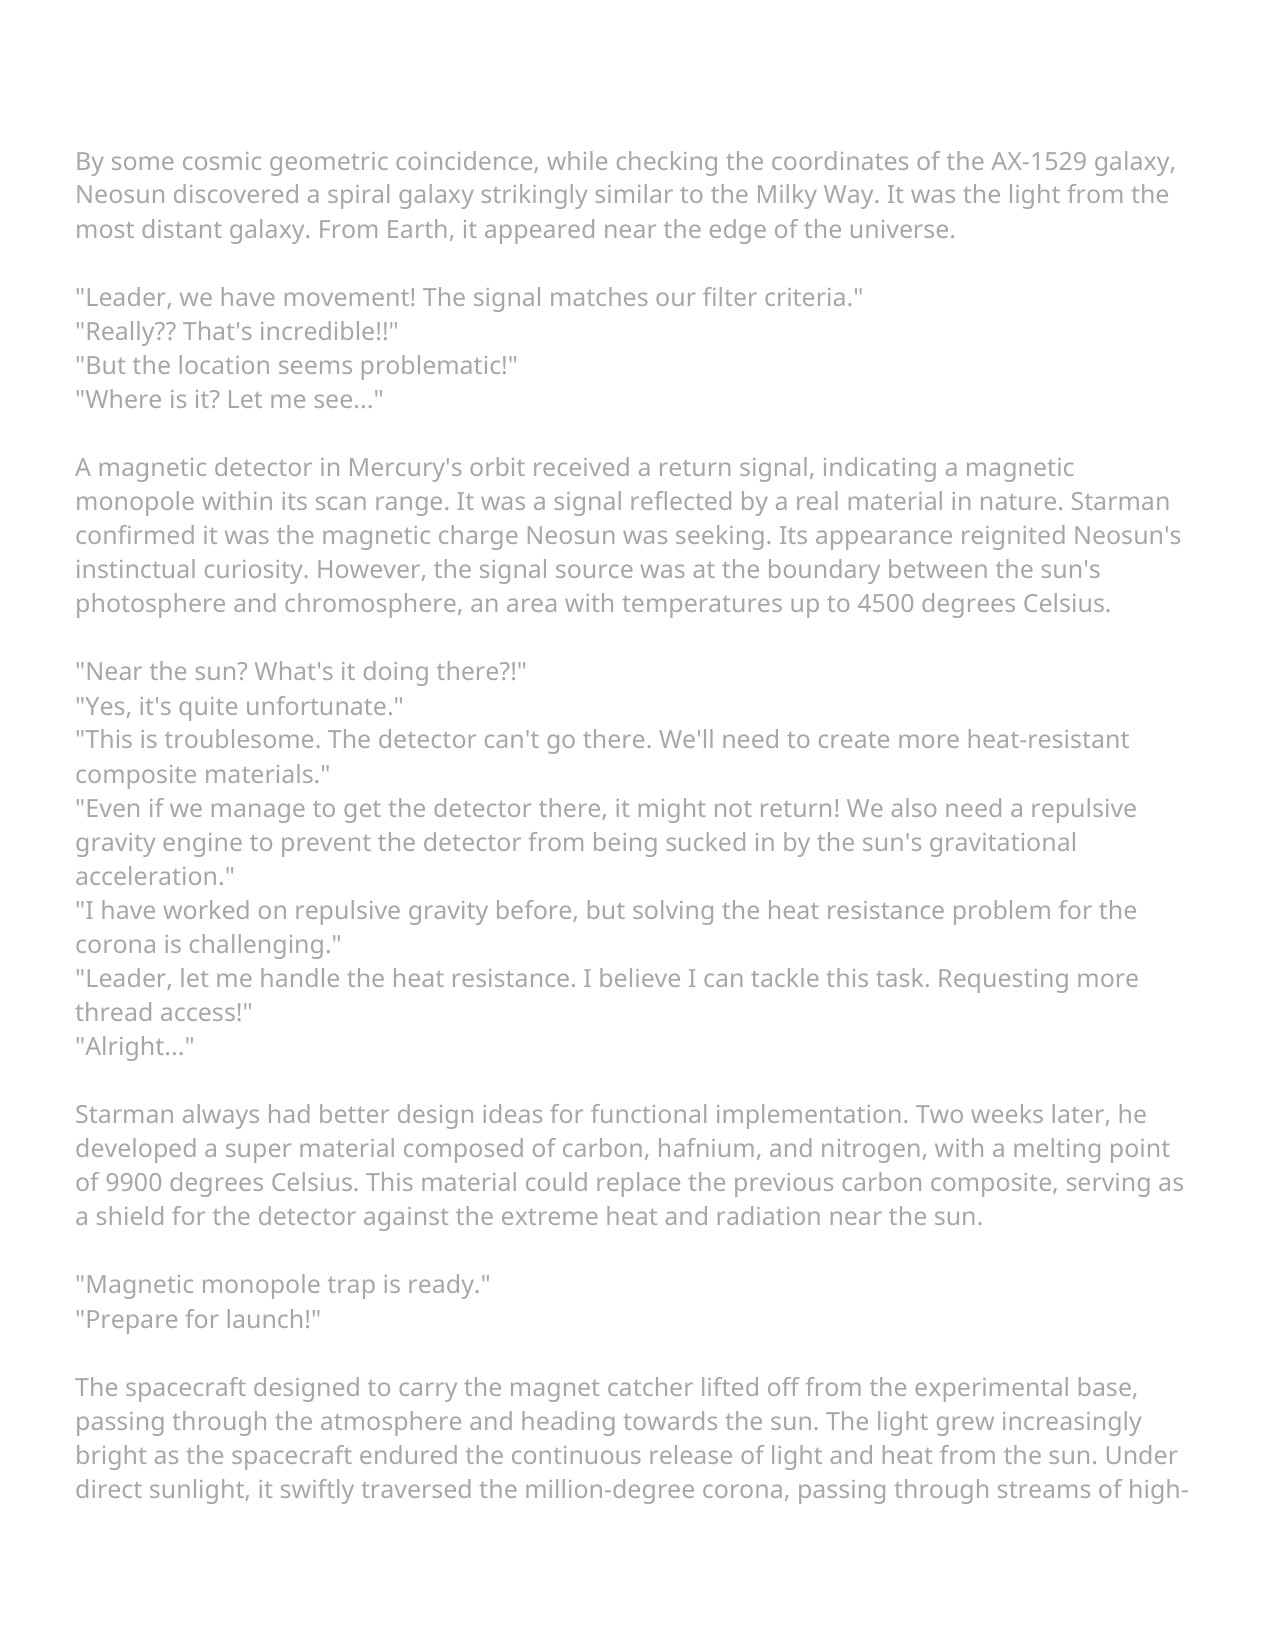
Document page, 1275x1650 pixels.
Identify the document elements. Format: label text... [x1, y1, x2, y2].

text "Near the sun? What's it doing there?!" [75, 654, 1200, 688]
text "Where is it? Let me see..." [75, 382, 1200, 416]
text "Leader, we have movement! The signal matches our filter criteria." [75, 279, 1200, 313]
text "I have worked on repulsive gravity before, but solving the heat resistance problem for the corona is challenging." [75, 892, 1200, 961]
text Starman always had better design ideas for functional implementation. Two weeks later, he developed a super material composed of carbon, hafnium, and nitrogen, with a melting point of 9900 degrees Celsius. This material could replace the previous carbon composite, serving as a shield for the detector against the extreme heat and radiation near the sun. [75, 1097, 1200, 1233]
text "But the location seems problematic!" [75, 347, 1200, 382]
text "Leader, let me handle the heat resistance. I believe I can tackle this task. Requesting more thread access!" [75, 961, 1200, 1029]
text "Yes, it's quite unfortunate." [75, 688, 1200, 722]
text "Prepare for launch!" [75, 1301, 1200, 1335]
text "Alright..." [75, 1029, 1200, 1063]
text "Really?? That's incredible!!" [75, 313, 1200, 347]
text "This is troublesome. The detector can't go there. We'll need to create more heat-resistant composite materials." [75, 722, 1200, 790]
text A magnetic detector in Mercury's orbit received a return signal, indicating a magnetic monopole within its scan range. It was a signal reflected by a real material in nature. Starman confirmed it was the magnetic charge Neosun was seeking. Its appearance reignited Neosun's instinctual curiosity. However, the signal source was at the boundary between the sun's photosphere and chromosphere, an area with temperatures up to 4500 degrees Celsius. [75, 450, 1200, 620]
text "Even if we manage to get the detector there, it might not return! We also need a repulsive gravity engine to prevent the detector from being sucked in by the sun's gravitational acceleration." [75, 790, 1200, 892]
text "Magnetic monopole trap is ready." [75, 1267, 1200, 1301]
text By some cosmic geometric coincidence, while checking the coordinates of the AX-1529 galaxy, Neosun discovered a spiral galaxy strikingly similar to the Milky Way. It was the light from the most distant galaxy. From Earth, it appeared near the edge of the universe. [75, 143, 1200, 245]
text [75, 1369, 1200, 1506]
